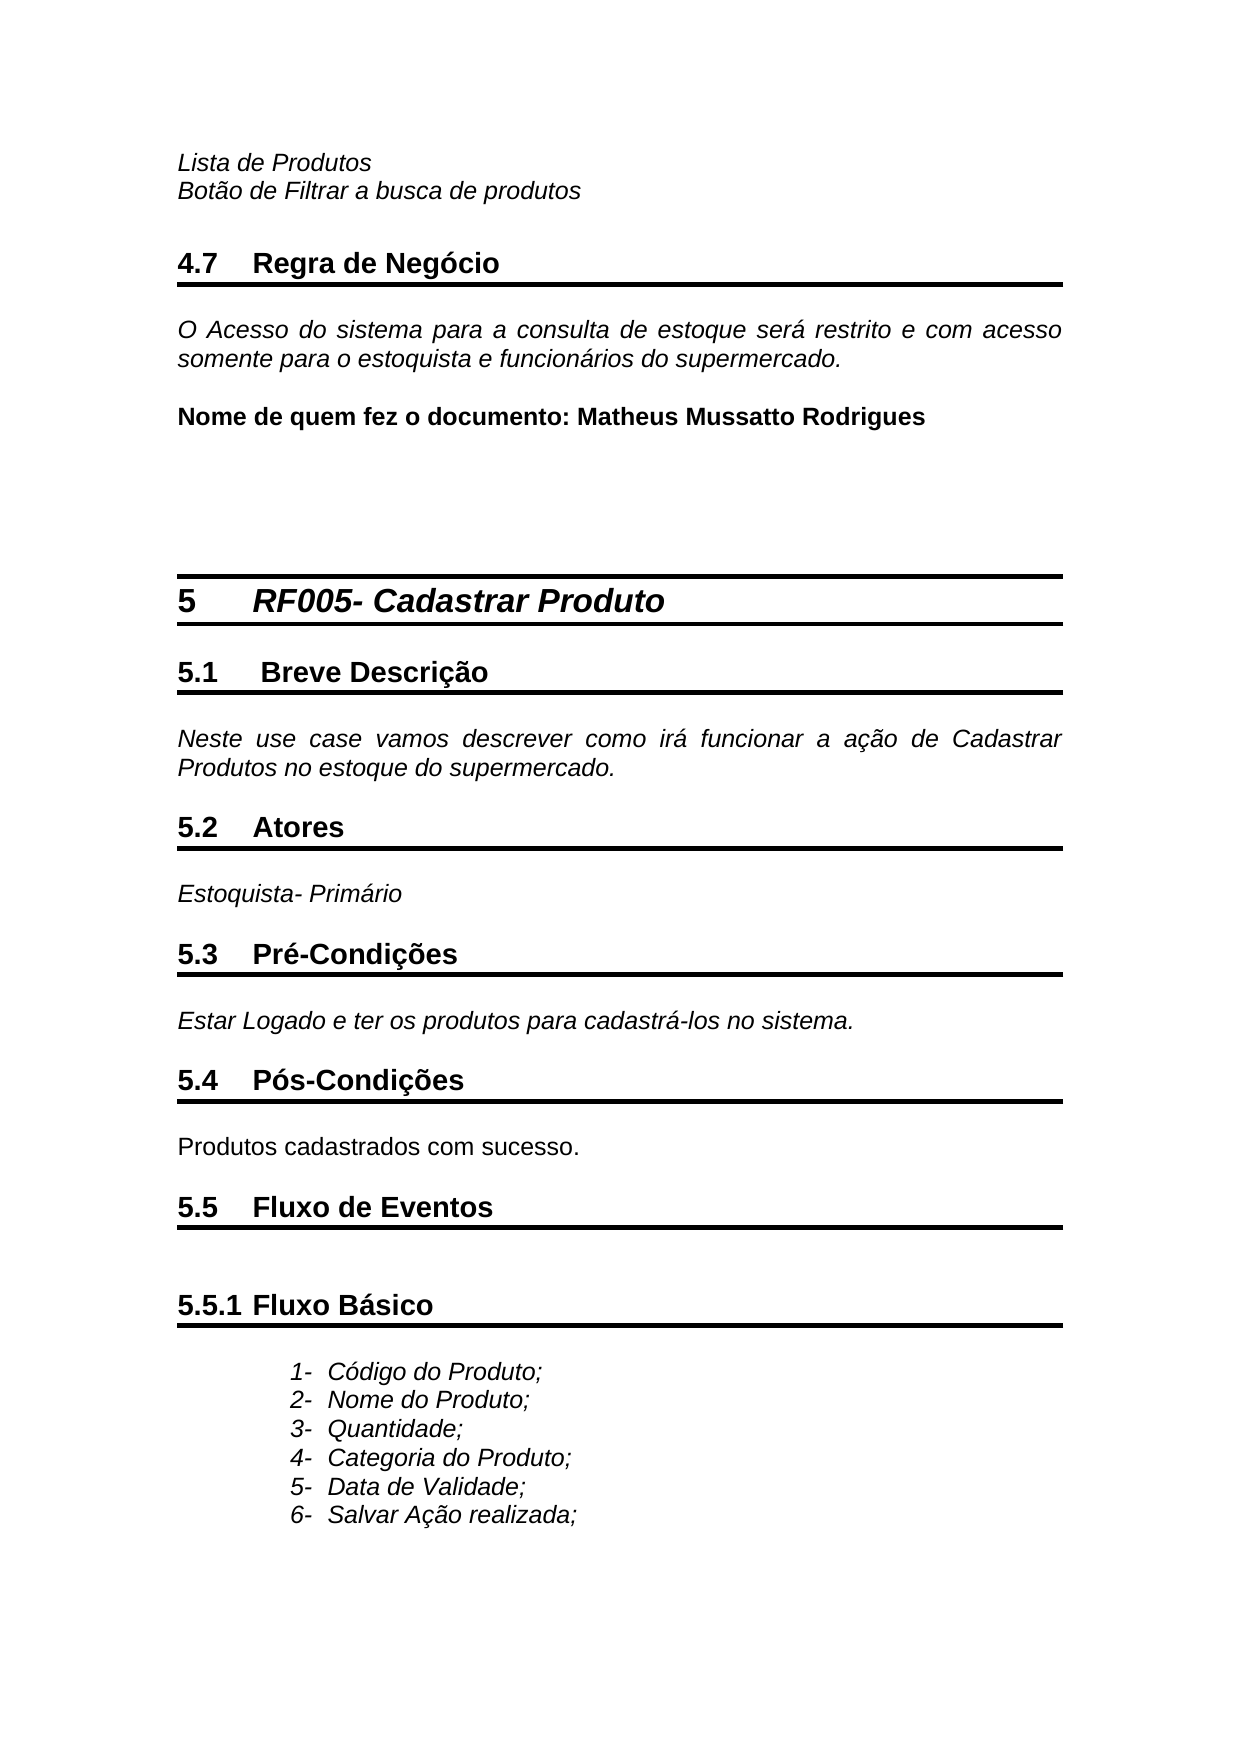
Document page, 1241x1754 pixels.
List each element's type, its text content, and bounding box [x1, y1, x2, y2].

list Categoria do Produto; [290, 1443, 1063, 1472]
text Neste use case vamos descrever como irá funcionar a ação de Cadastrar Produtos no estoque do supermercado. [177, 724, 1063, 781]
text Nome de quem fez o documento: Matheus Mussatto Rodrigues [177, 402, 1063, 430]
subtitle Pós-Condições [177, 1063, 1063, 1099]
list Quantidade; [290, 1414, 1063, 1443]
text O Acesso do sistema para a consulta de estoque será restrito e com acesso somente para o estoquista e funcionários do supermercado. [177, 315, 1063, 373]
text Estar Logado e ter os produtos para cadastrá-los no sistema. [177, 1006, 1063, 1034]
text Estoquista- Primário [177, 879, 1063, 908]
subtitle Breve Descrição [177, 655, 1063, 690]
subtitle Fluxo Básico [177, 1288, 1063, 1323]
text Lista de Produtos [177, 148, 1063, 176]
subtitle RF005- Cadastrar Produto [177, 579, 1063, 622]
text Produtos cadastrados com sucesso. [177, 1132, 1063, 1161]
subtitle Regra de Negócio [177, 246, 1063, 282]
list Salvar Ação realizada; [290, 1501, 1063, 1529]
list Código do Produto; [290, 1357, 1063, 1386]
list Data de Validade; [290, 1472, 1063, 1501]
text Botão de Filtrar a busca de produtos [177, 176, 1063, 205]
subtitle Fluxo de Eventos [177, 1190, 1063, 1225]
list Nome do Produto; [290, 1386, 1063, 1414]
subtitle Pré-Condições [177, 937, 1063, 972]
subtitle Atores [177, 810, 1063, 846]
